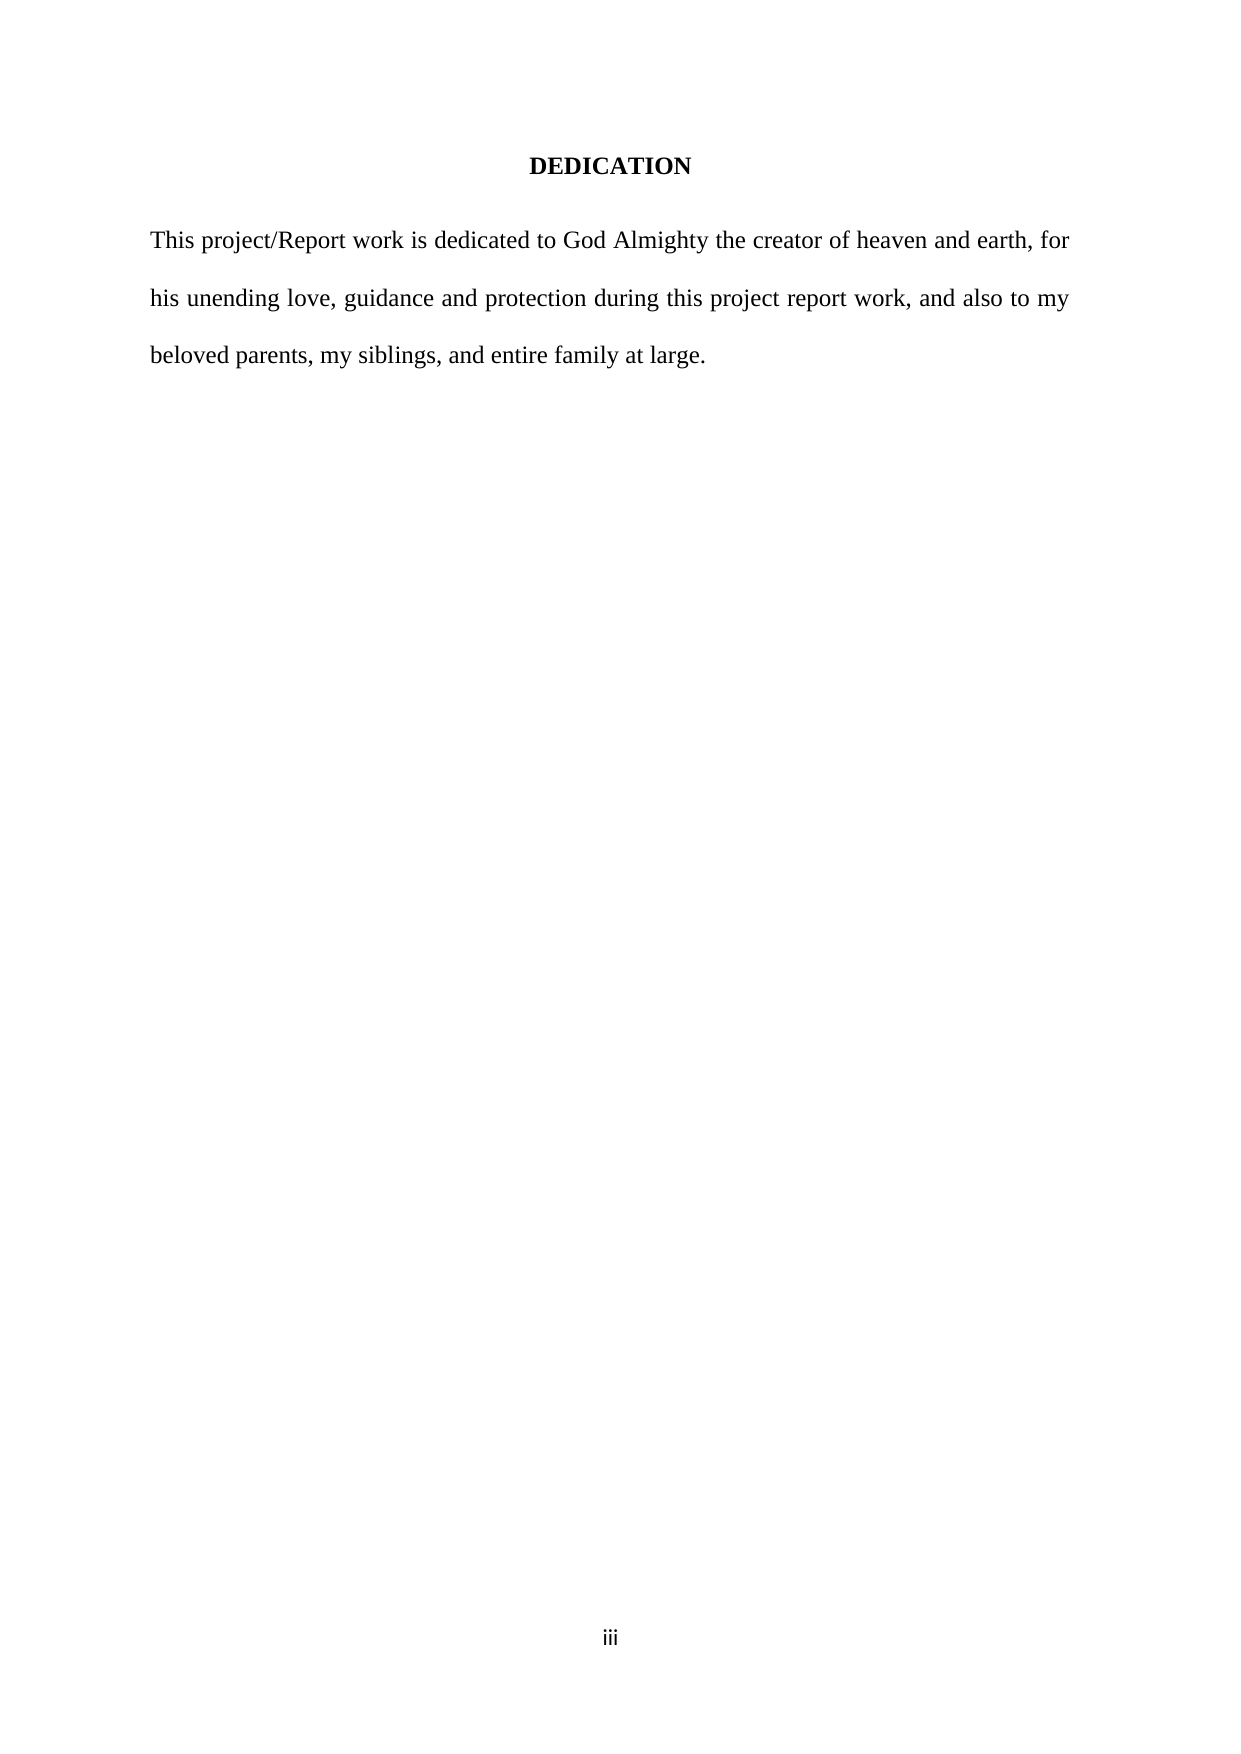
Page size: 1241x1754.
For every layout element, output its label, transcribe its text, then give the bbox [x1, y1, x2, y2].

text This project/Report work is dedicated to God Almighty the creator of heaven and earth, for his unending love, guidance and protection during this project report work, and also to my beloved parents, my siblings, and entire family at large. [150, 225, 1071, 369]
text DEDICATION [150, 151, 1071, 180]
